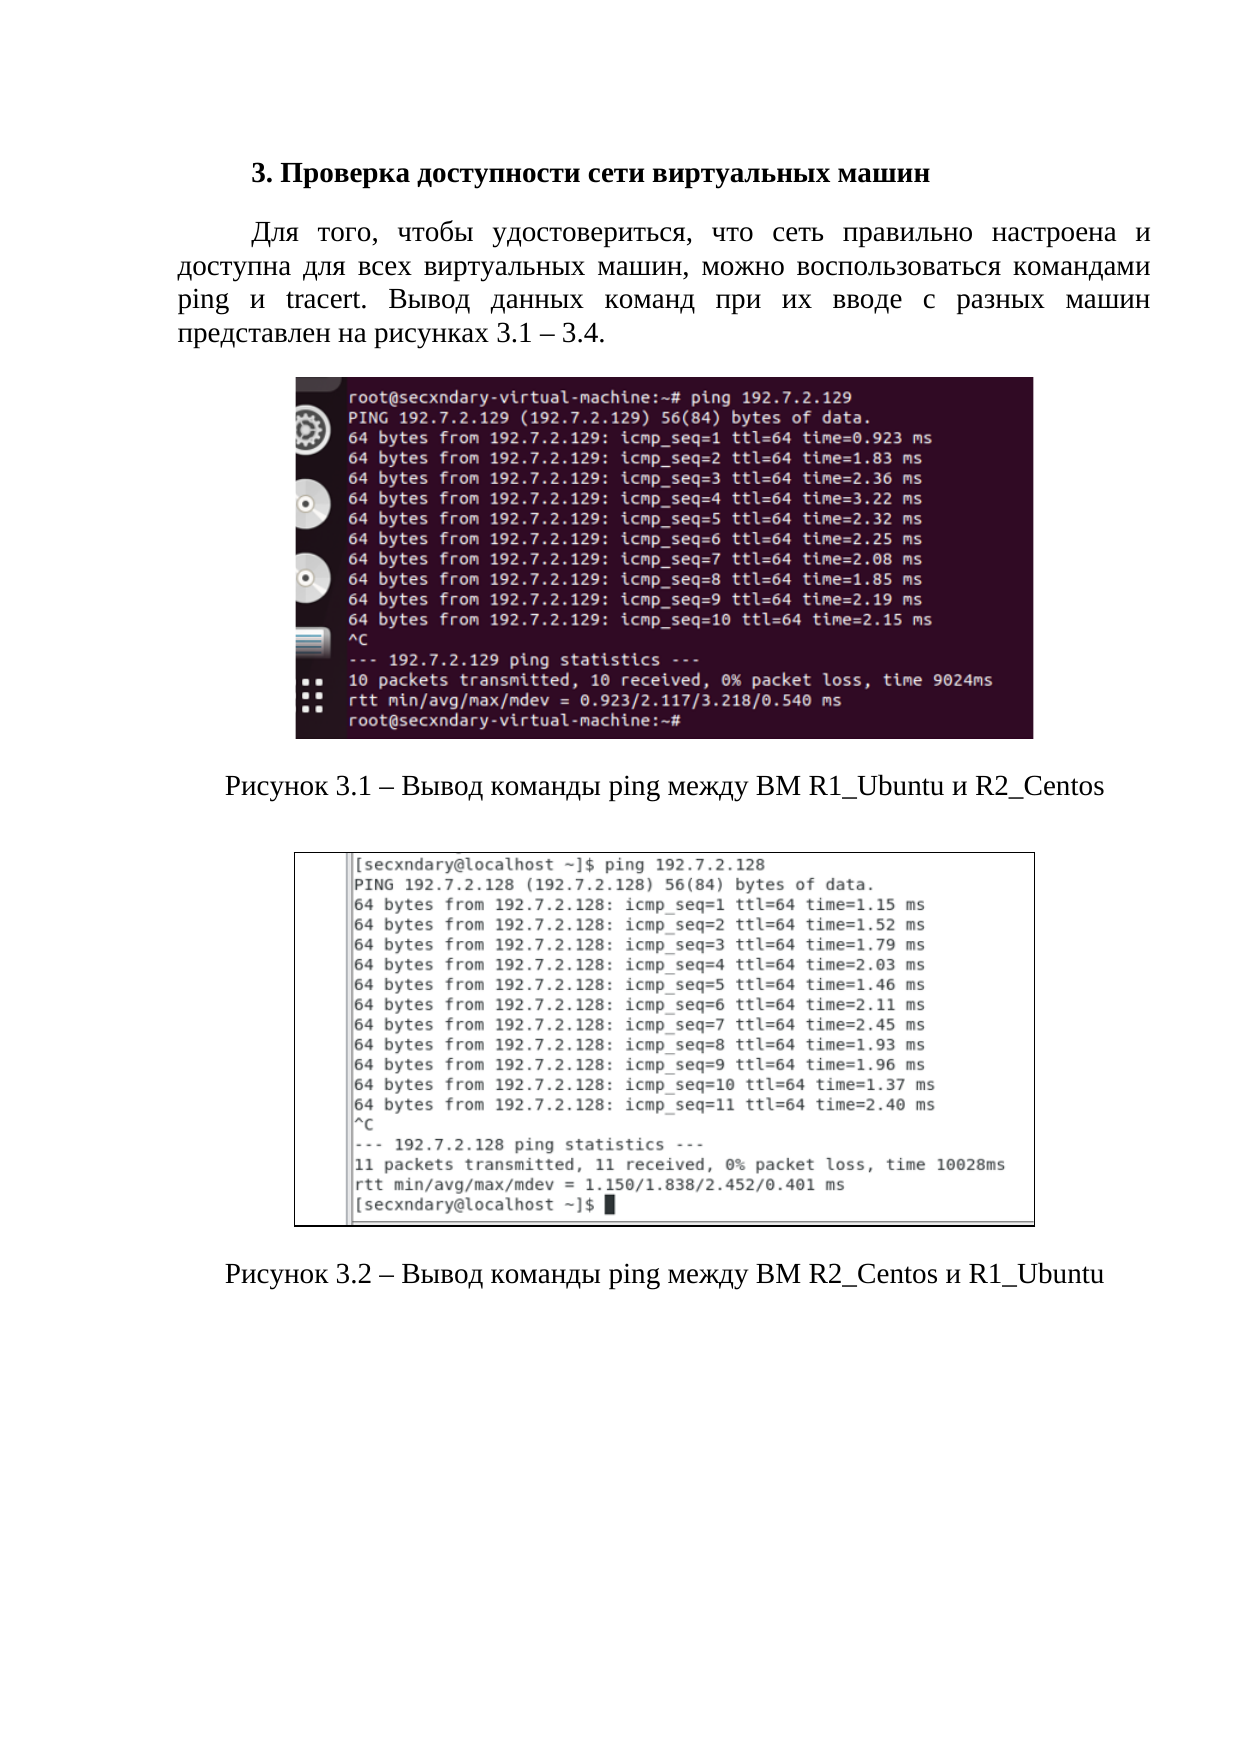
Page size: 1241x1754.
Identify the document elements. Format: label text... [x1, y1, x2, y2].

text Для того, чтобы удостовериться, что сеть правильно настроена и доступна для всех виртуальных машин, можно воспользоваться командами ping и tracert. Вывод данных команд при их вводе с разных машин представлен на рисунках 3.1 – 3.4. [177, 214, 1152, 348]
picture [295, 853, 1034, 1225]
text Рисунок 3.2 – Вывод команды ping между ВМ R2_Centos и R1_Ubuntu [177, 1256, 1152, 1289]
picture [295, 377, 1034, 739]
subtitle Проверка доступности сети виртуальных машин [177, 156, 1152, 189]
text Рисунок 3.1 – Вывод команды ping между ВМ R1_Ubuntu и R2_Centos [177, 768, 1152, 802]
